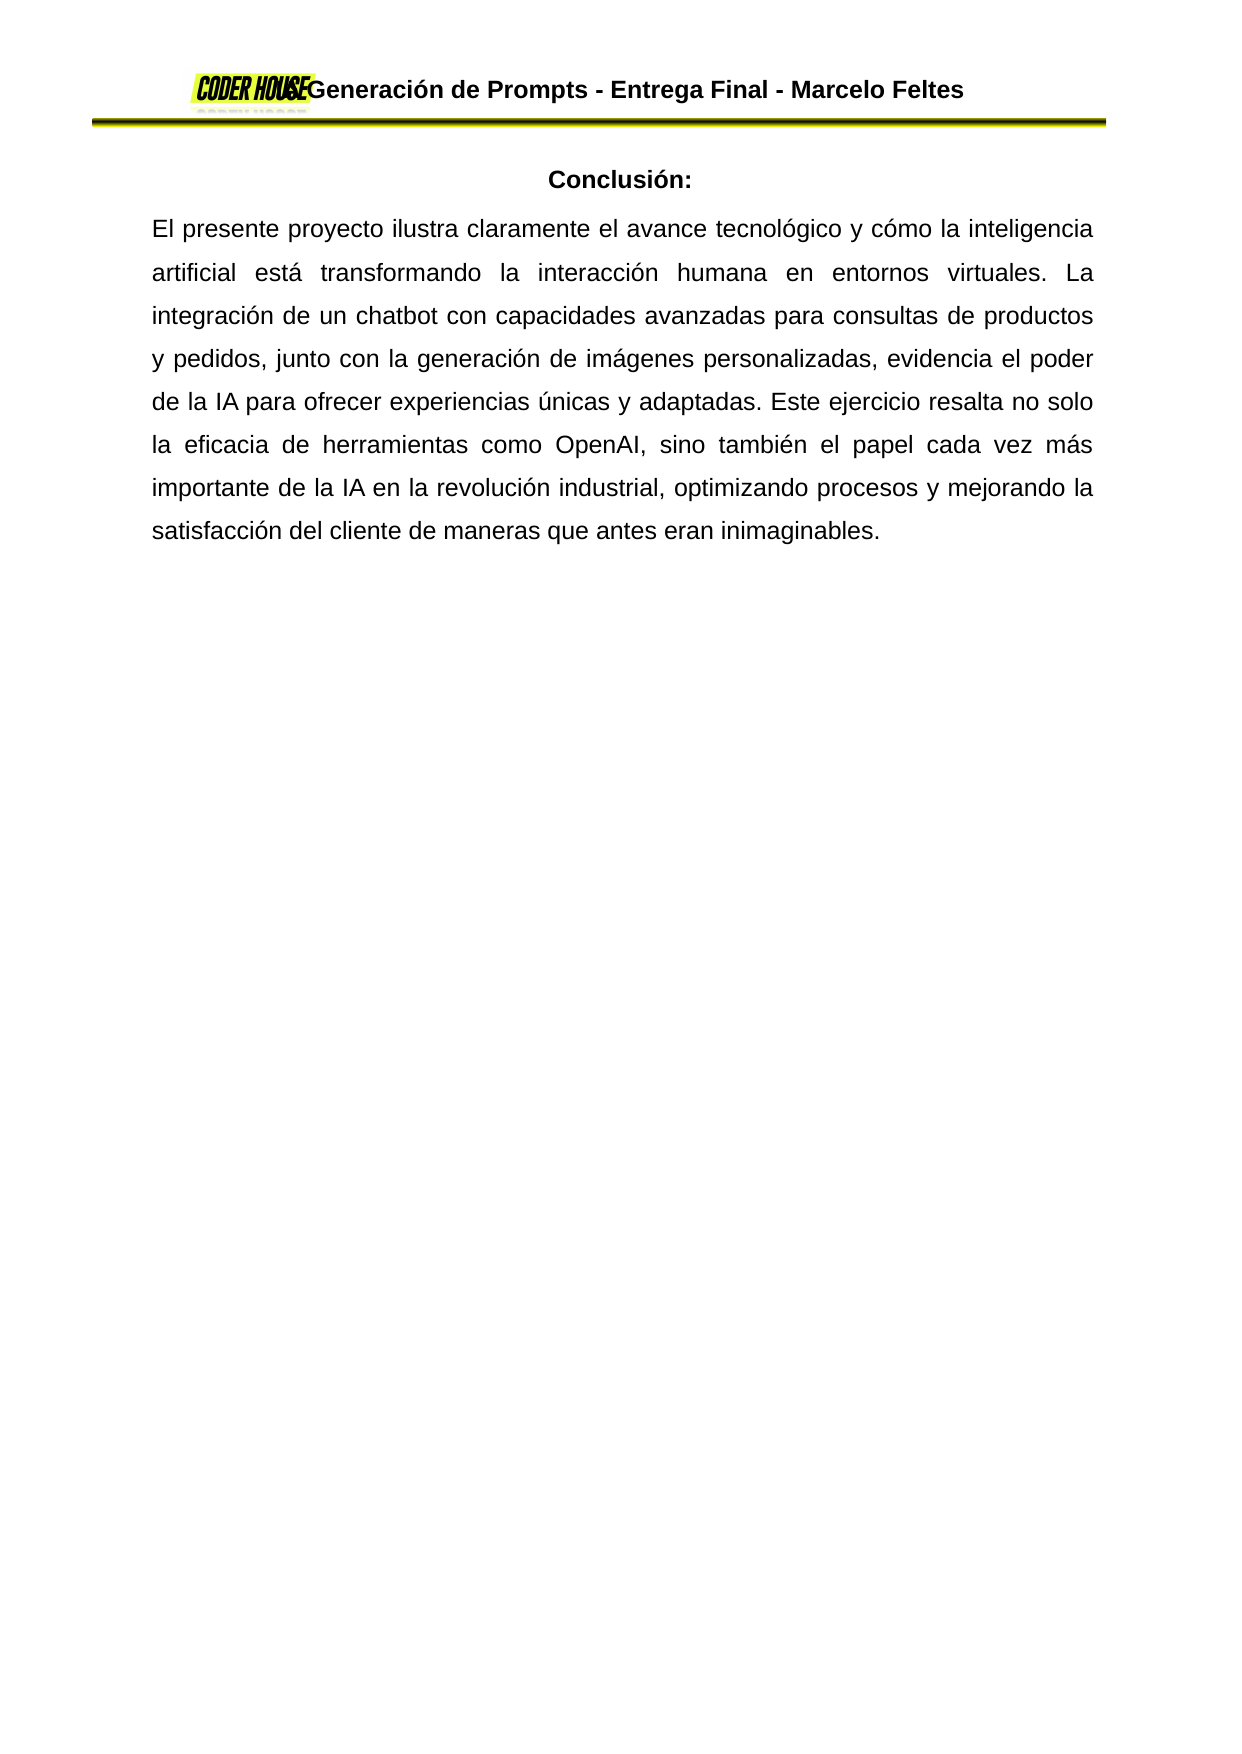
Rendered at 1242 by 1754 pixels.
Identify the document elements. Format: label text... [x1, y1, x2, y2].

text El presente proyecto ilustra claramente el avance tecnológico y cómo la inteligencia artificial está transformando la interacción humana en entornos virtuales. La integración de un chatbot con capacidades avanzadas para consultas de productos y pedidos, junto con la generación de imágenes personalizadas, evidencia el poder de la IA para ofrecer experiencias únicas y adaptadas. Este ejercicio resalta no solo la eficacia de herramientas como OpenAI, sino también el papel cada vez más importante de la IA en la revolución industrial, optimizando procesos y mejorando la satisfacción del cliente de maneras que antes eran inimaginables. [152, 214, 1095, 545]
picture [311, 83, 319, 95]
text Conclusión: [150, 165, 1090, 193]
picture [182, 68, 319, 119]
